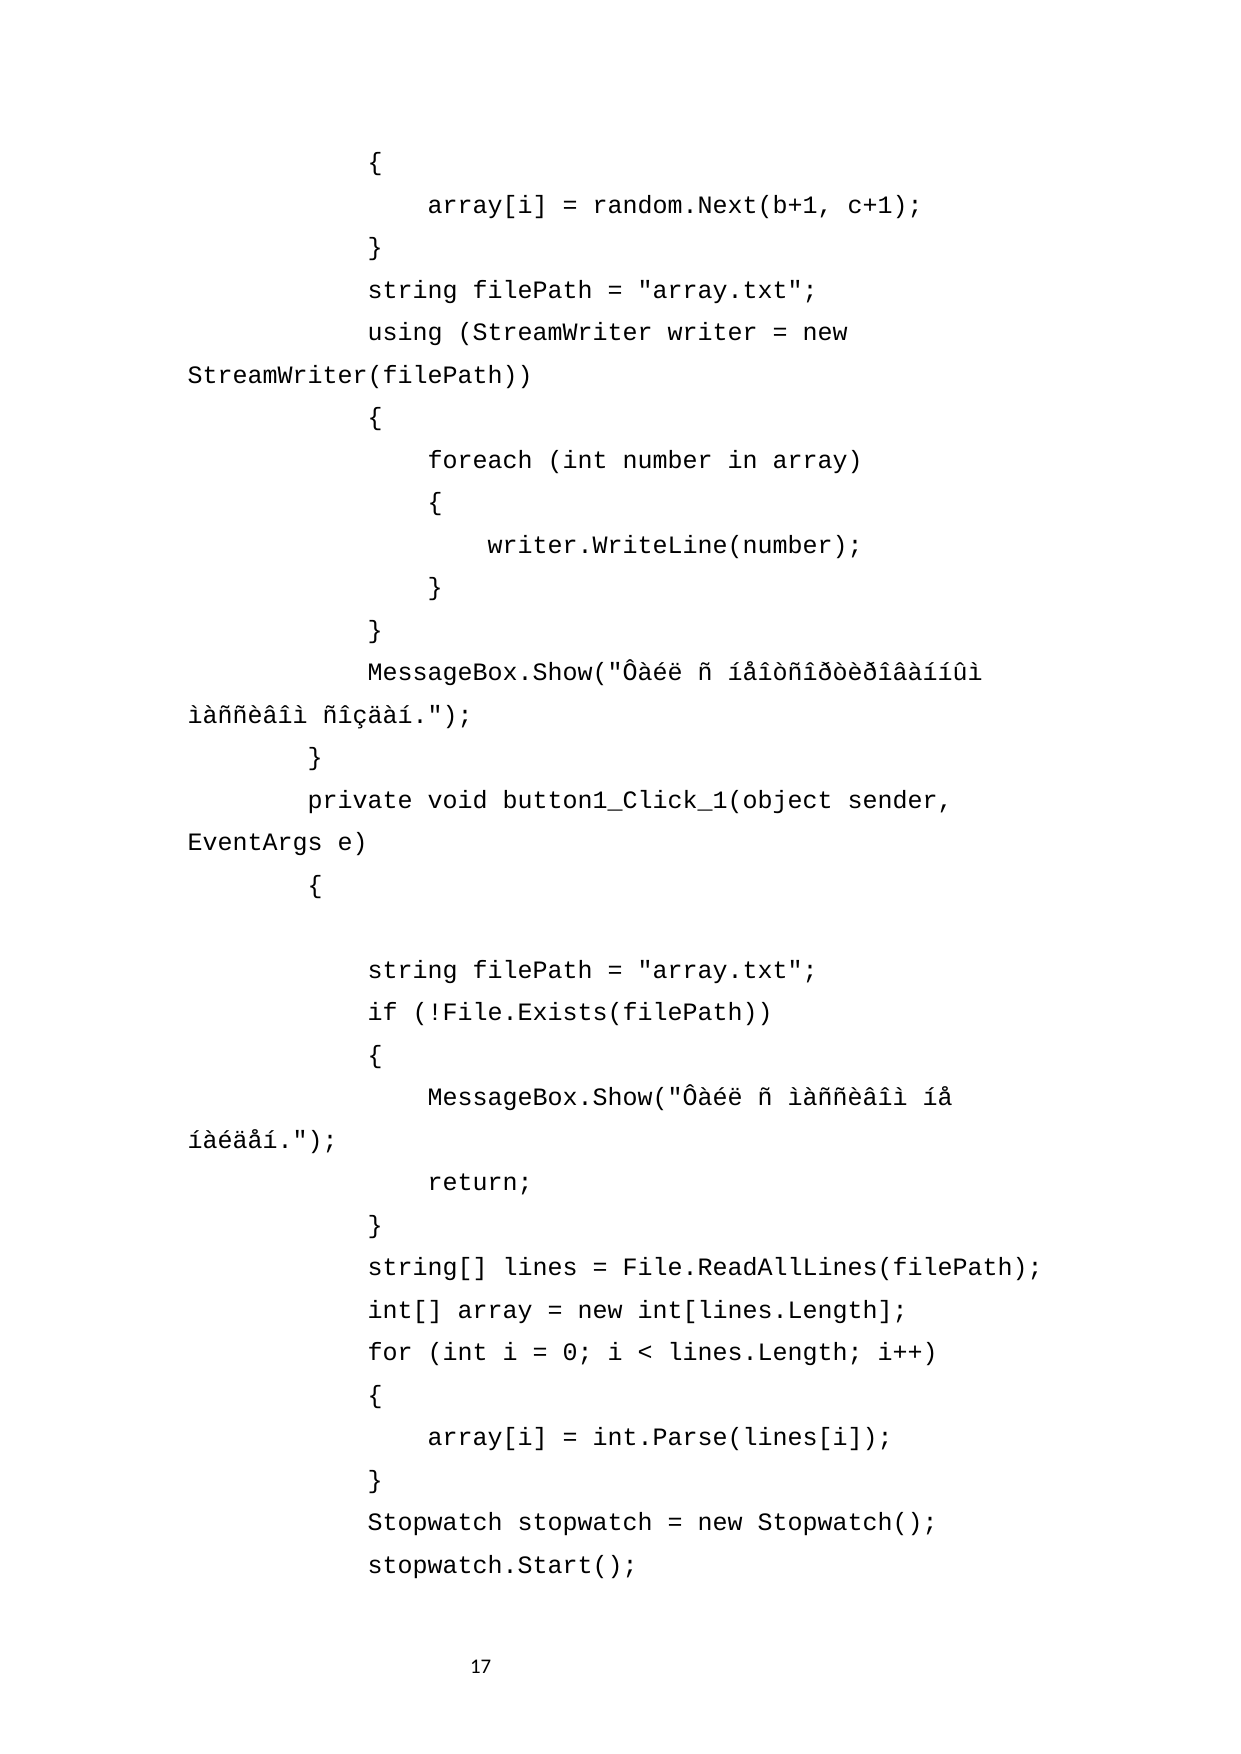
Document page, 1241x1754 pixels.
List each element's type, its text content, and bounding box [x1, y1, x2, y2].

text } [187, 1212, 1053, 1241]
text foreach (int number in array) [187, 447, 1053, 476]
text private void button1_Click_1(object sender, EventArgs e) [187, 787, 1053, 858]
text using (StreamWriter writer = new StreamWriter(filePath)) [187, 320, 1053, 391]
text writer.WriteLine(number); [187, 532, 1053, 561]
text Stopwatch stopwatch = new Stopwatch(); [187, 1510, 1053, 1538]
text { [187, 150, 1053, 178]
text array[i] = int.Parse(lines[i]); [187, 1425, 1053, 1453]
text if (!File.Exists(filePath)) [187, 1000, 1053, 1028]
text string filePath = "array.txt"; [187, 277, 1053, 306]
text } [187, 1467, 1053, 1496]
text for (int i = 0; i < lines.Length; i++) [187, 1340, 1053, 1368]
text { [187, 490, 1053, 518]
text stopwatch.Start(); [187, 1552, 1053, 1581]
text } [187, 235, 1053, 263]
text } [187, 745, 1053, 773]
text return; [187, 1170, 1053, 1198]
text string filePath = "array.txt"; [187, 957, 1053, 986]
text } [187, 575, 1053, 603]
text } [187, 617, 1053, 646]
text { [187, 1382, 1053, 1411]
text array[i] = random.Next(b+1, c+1); [187, 192, 1053, 221]
text int[] array = new int[lines.Length]; [187, 1297, 1053, 1326]
text string[] lines = File.ReadAllLines(filePath); [187, 1255, 1053, 1283]
text MessageBox.Show("Ôàéë ñ ìàññèâîì íå íàéäåí."); [187, 1085, 1053, 1156]
text MessageBox.Show("Ôàéë ñ íåîòñîðòèðîâàííûì ìàññèâîì ñîçäàí."); [187, 660, 1053, 731]
text { [187, 405, 1053, 433]
text { [187, 1042, 1053, 1071]
text { [187, 872, 1053, 901]
